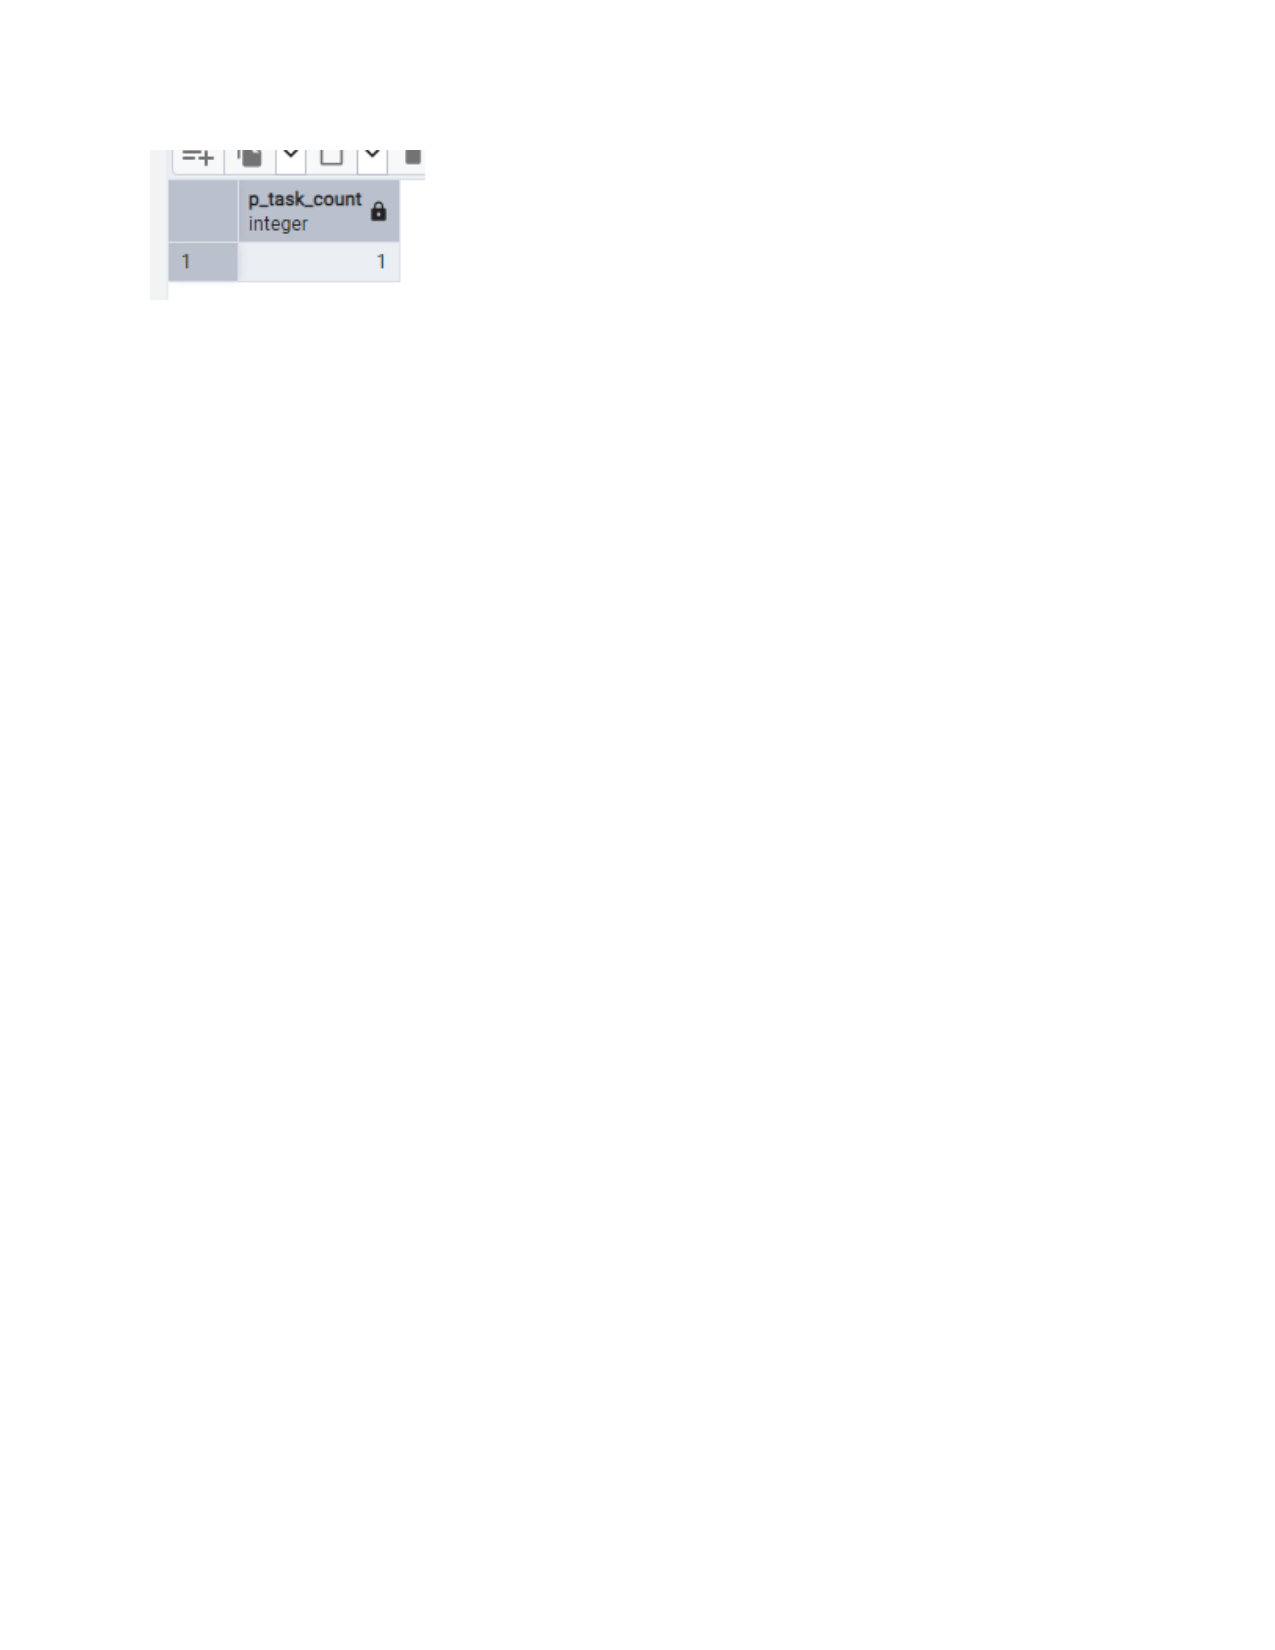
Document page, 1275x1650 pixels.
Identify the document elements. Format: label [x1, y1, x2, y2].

picture [150, 150, 426, 300]
